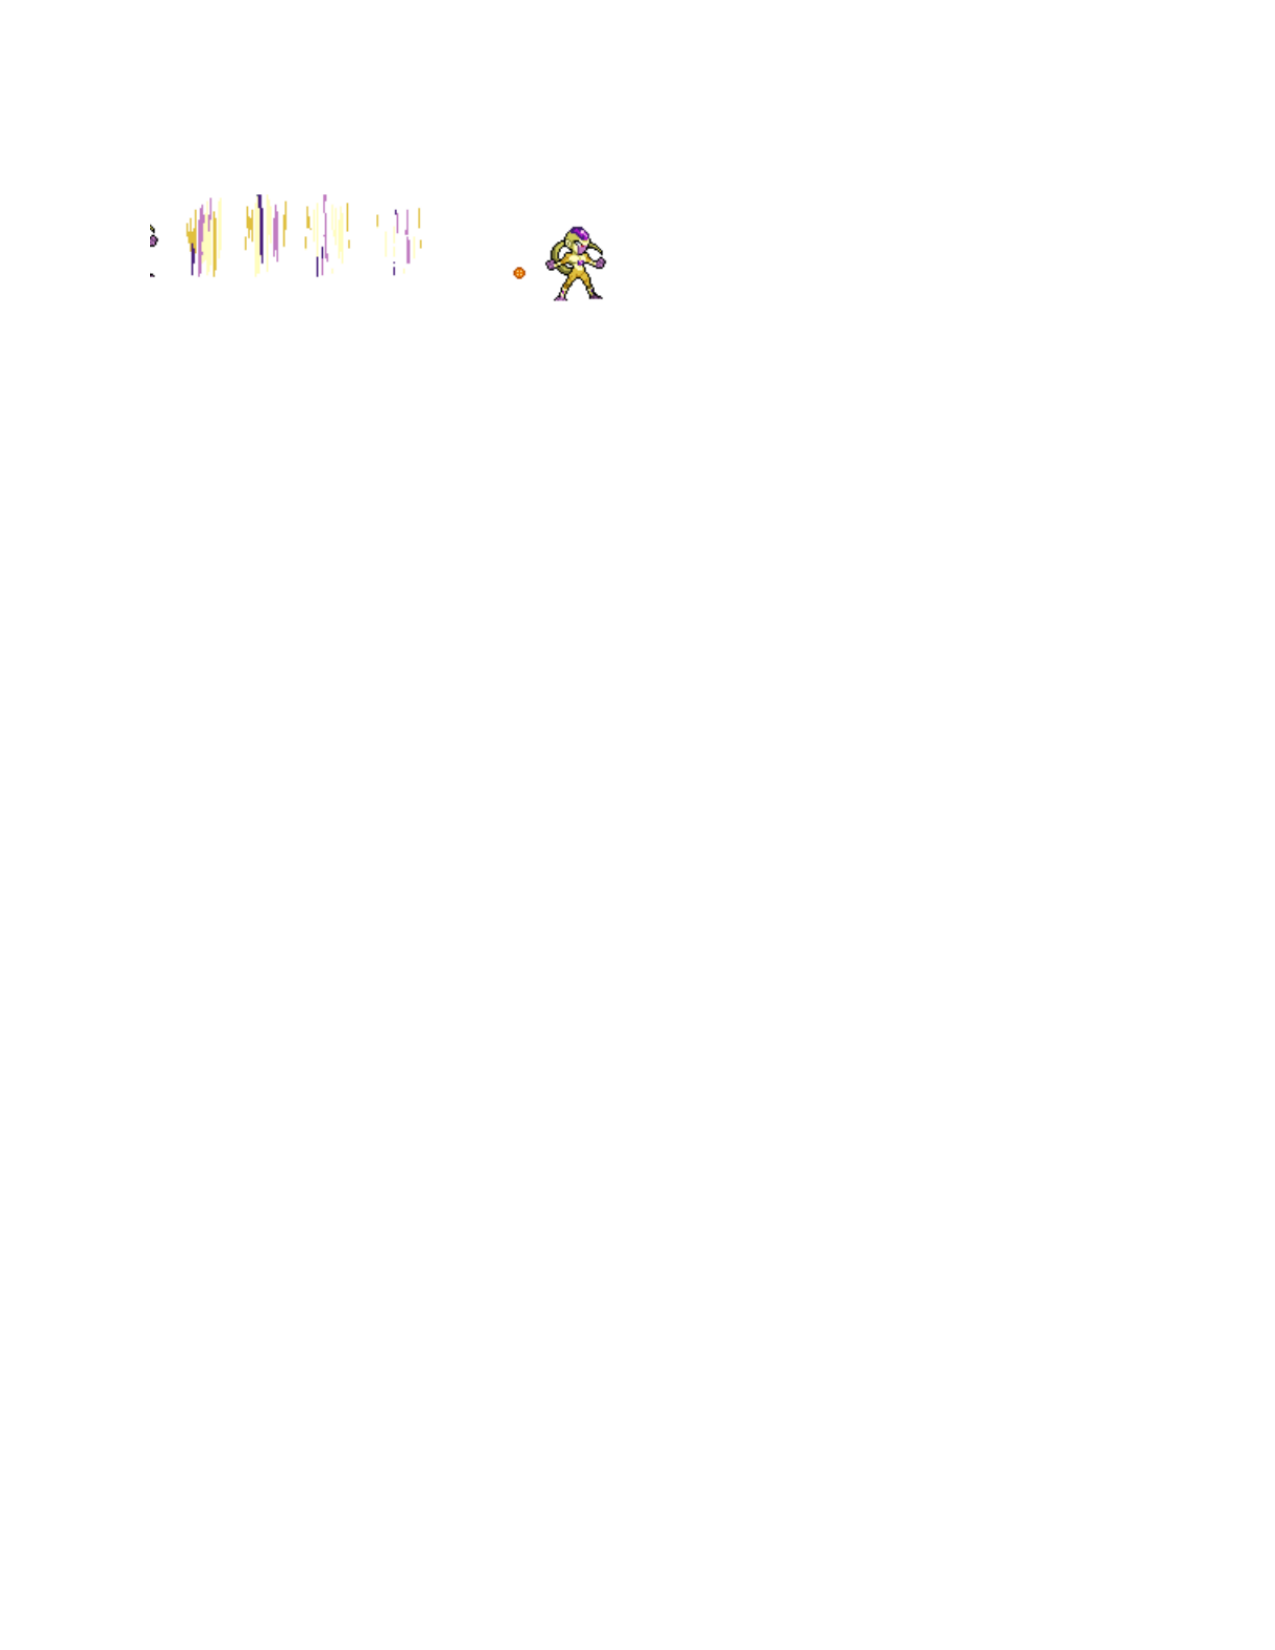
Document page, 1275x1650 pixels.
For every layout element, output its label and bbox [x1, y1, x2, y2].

picture [150, 150, 494, 314]
picture [498, 188, 621, 314]
